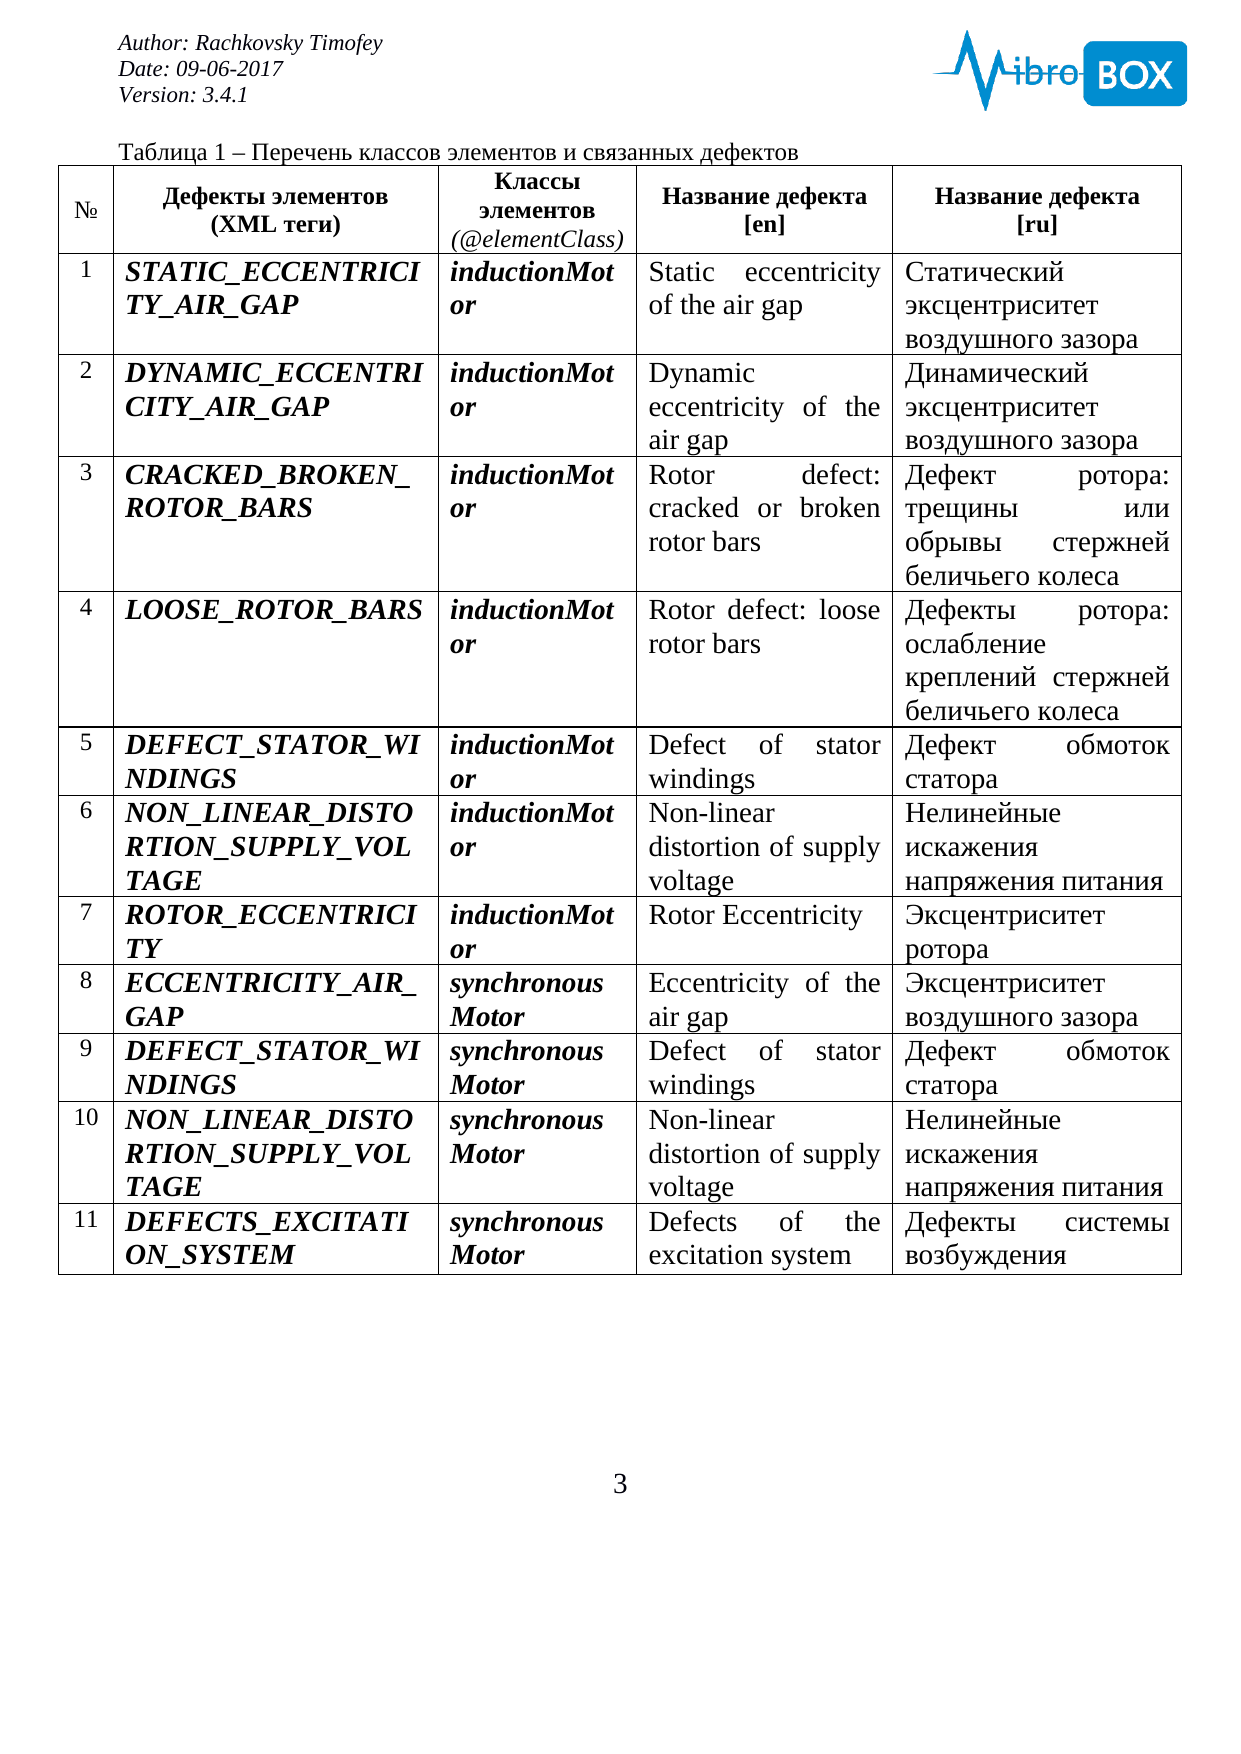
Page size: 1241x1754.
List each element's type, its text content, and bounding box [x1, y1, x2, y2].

table_cell LOOSE_ROTOR_BARS [114, 592, 438, 726]
table_cell ECCENTRICITY_AIR_GAP [114, 965, 438, 1032]
table_cell Дефект обмоток статора [893, 728, 1181, 794]
table_cell Динамический эксцентриситет воздушного зазора [893, 355, 1181, 456]
table_cell Нелинейные искажения напряжения питания [893, 796, 1181, 896]
picture [1149, 62, 1171, 88]
table_header Дефекты элементов (XML теги) [114, 166, 438, 253]
table_cell Dynamic eccentricity of the air gap [637, 355, 892, 456]
table_cell inductionMotor [439, 897, 636, 964]
picture [1121, 61, 1148, 88]
table_cell Defects of the excitation system [637, 1204, 892, 1274]
table_cell 8 [59, 965, 113, 1032]
table_cell Defect of stator windings [637, 728, 892, 794]
table_cell Rotor defect: cracked or broken rotor bars [637, 457, 892, 591]
table_header Название дефекта [ru] [893, 166, 1181, 253]
table_cell Defect of stator windings [637, 1034, 892, 1101]
table_cell Статический эксцентриситет воздушного зазора [893, 254, 1181, 354]
text Таблица 1 – Перечень классов элементов и связанных дефектов [118, 137, 1122, 165]
table_cell DYNAMIC_ECCENTRICITY_AIR_GAP [114, 355, 438, 456]
picture [1030, 75, 1038, 81]
table_cell 2 [59, 355, 113, 456]
table_cell Дефекты ротора: ослабление креплений стержней беличьего колеса [893, 592, 1181, 726]
table_cell 11 [59, 1204, 113, 1274]
table_cell synchronousMotor [439, 1034, 636, 1101]
table_cell DEFECTS_EXCITATION_SYSTEM [114, 1204, 438, 1274]
table_cell 4 [59, 592, 113, 726]
table_cell DEFECT_STATOR_WINDINGS [114, 1034, 438, 1101]
table_cell synchronousMotor [439, 1102, 636, 1203]
table_cell Rotor Eccentricity [637, 897, 892, 964]
table_cell Дефект ротора: трещины или обрывы стержней беличьего колеса [893, 457, 1181, 591]
table_cell Нелинейные искажения напряжения питания [893, 1102, 1181, 1203]
table_cell Rotor defect: loose rotor bars [637, 592, 892, 726]
table_cell inductionMotor [439, 254, 636, 354]
table_header № [59, 166, 113, 253]
table_cell 5 [59, 728, 113, 794]
table_cell synchronousMotor [439, 1204, 636, 1274]
table_cell 1 [59, 254, 113, 354]
table_cell NON_LINEAR_DISTORTION_SUPPLY_VOLTAGE [114, 1102, 438, 1203]
table_cell DEFECT_STATOR_WINDINGS [114, 728, 438, 794]
table_cell inductionMotor [439, 355, 636, 456]
table_cell inductionMotor [439, 457, 636, 591]
table_cell 10 [59, 1102, 113, 1203]
table_cell inductionMotor [439, 796, 636, 896]
table_cell 3 [59, 457, 113, 591]
table_cell Eccentricity of the air gap [637, 965, 892, 1032]
table_header Классы элементов (@elementClass) [439, 166, 636, 253]
table_cell ROTOR_ECCENTRICITY [114, 897, 438, 964]
table_cell Non-linear distortion of supply voltage [637, 1102, 892, 1203]
picture [932, 30, 984, 111]
table_cell Дефект обмоток статора [893, 1034, 1181, 1101]
table_cell Эксцентриситет воздушного зазора [893, 965, 1181, 1032]
table_cell Static eccentricity of the air gap [637, 254, 892, 354]
table_cell CRACKED_BROKEN_ROTOR_BARS [114, 457, 438, 591]
table_cell NON_LINEAR_DISTORTION_SUPPLY_VOLTAGE [114, 796, 438, 896]
table_cell STATIC_ECCENTRICITY_AIR_GAP [114, 254, 438, 354]
picture [969, 30, 1188, 111]
picture [1100, 62, 1116, 88]
picture [1065, 75, 1073, 81]
table_cell inductionMotor [439, 728, 636, 794]
table_cell Дефекты системы возбуждения [893, 1204, 1181, 1274]
table_cell Эксцентриситет ротора [893, 897, 1181, 964]
table_cell Non-linear distortion of supply voltage [637, 796, 892, 896]
table_cell synchronousMotor [439, 965, 636, 1032]
table_cell 9 [59, 1034, 113, 1101]
table_header Название дефекта [en] [637, 166, 892, 253]
table_cell inductionMotor [439, 592, 636, 726]
table_cell 7 [59, 897, 113, 964]
table_cell 6 [59, 796, 113, 896]
